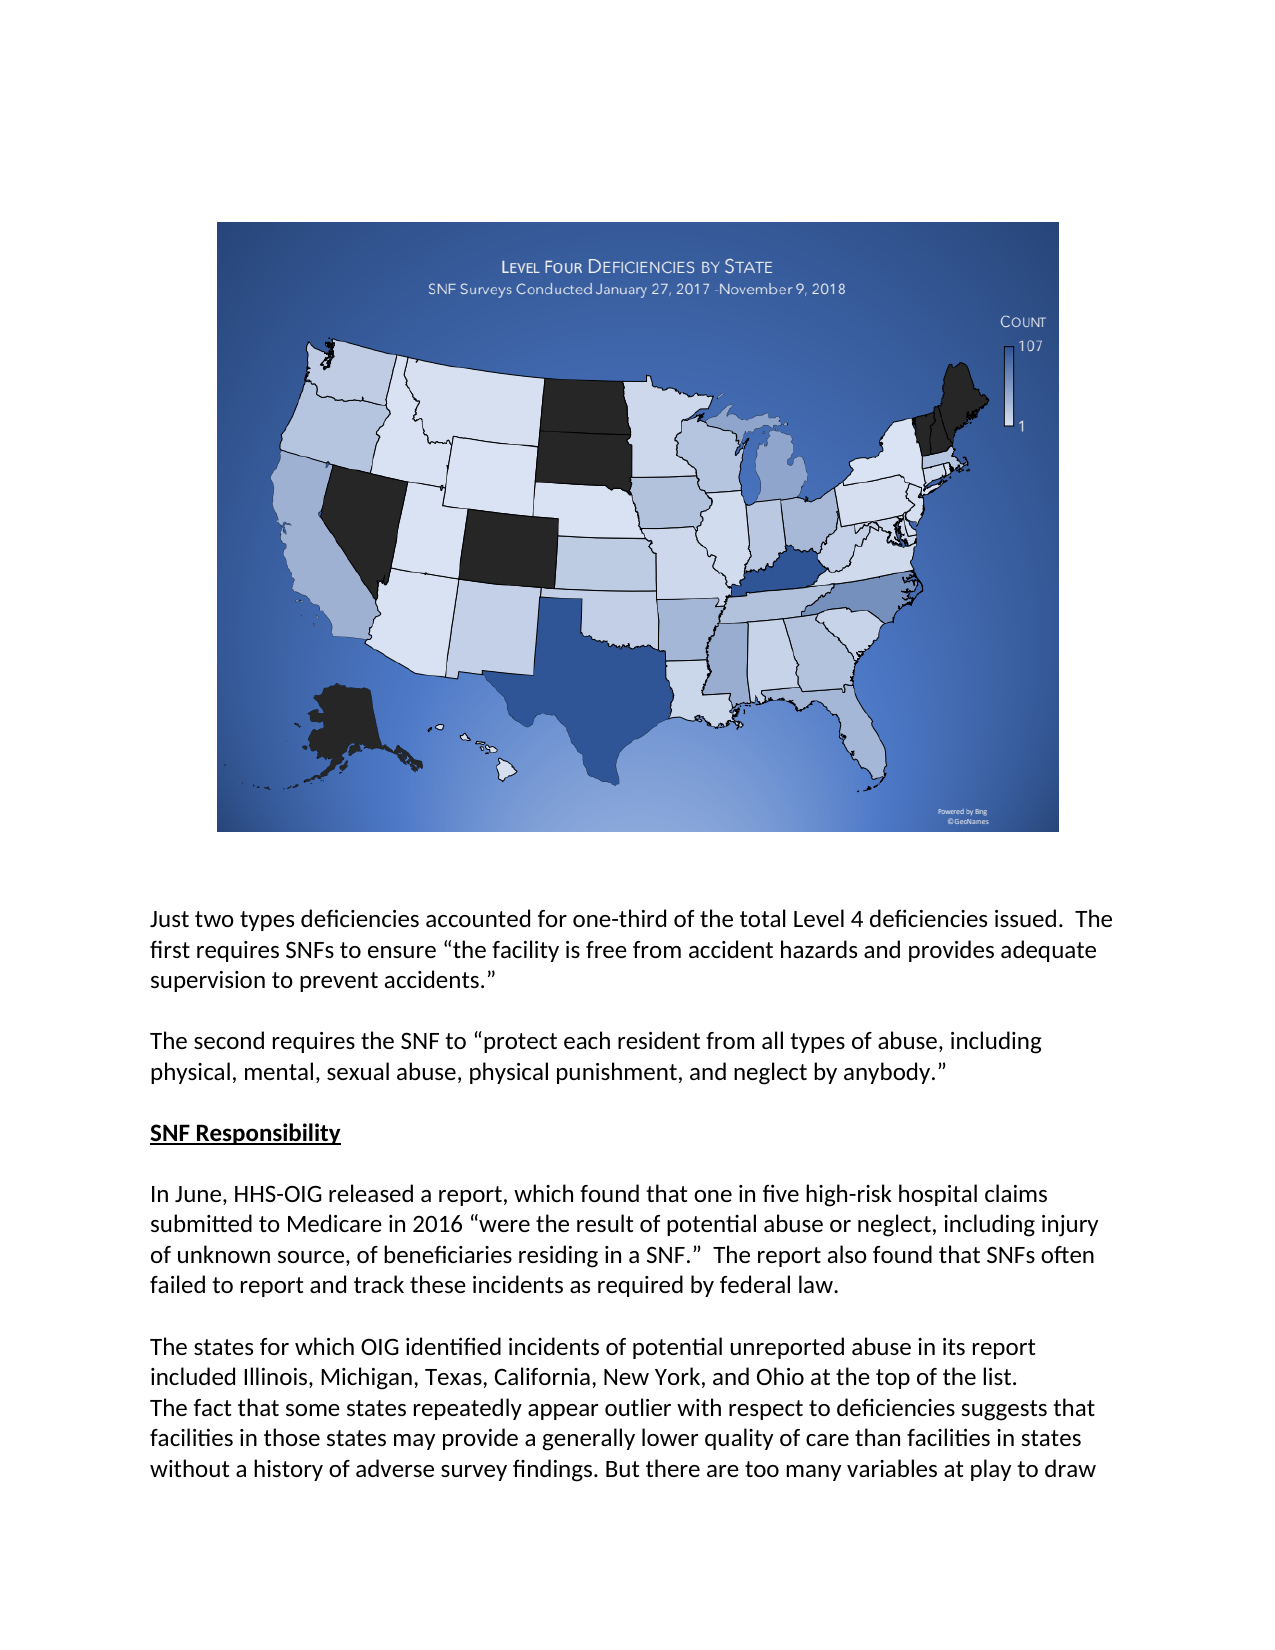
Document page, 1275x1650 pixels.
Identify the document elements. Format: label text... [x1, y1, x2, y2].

text In June, HHS-OIG released a report, which found that one in five high-risk hospital claims submitted to Medicare in 2016 “were the result of potential abuse or neglect, including injury of unknown source, of beneficiaries residing in a SNF.” The report also found that SNFs often failed to report and track these incidents as required by federal law. [150, 1178, 1125, 1300]
text The states for which OIG identified incidents of potential unreported abuse in its report included Illinois, Michigan, Texas, California, New York, and Ohio at the top of the list. [150, 1331, 1125, 1392]
text SNF Responsibility [150, 1117, 1125, 1148]
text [150, 1392, 1125, 1483]
text Just two types deficiencies accounted for one-third of the total Level 4 deficiencies issued. The first requires SNFs to ensure “the facility is free from accident hazards and provides adequate supervision to prevent accidents.” [150, 903, 1125, 995]
text The second requires the SNF to “protect each resident from all types of abuse, including physical, mental, sexual abuse, physical punishment, and neglect by anybody.” [150, 1026, 1125, 1087]
